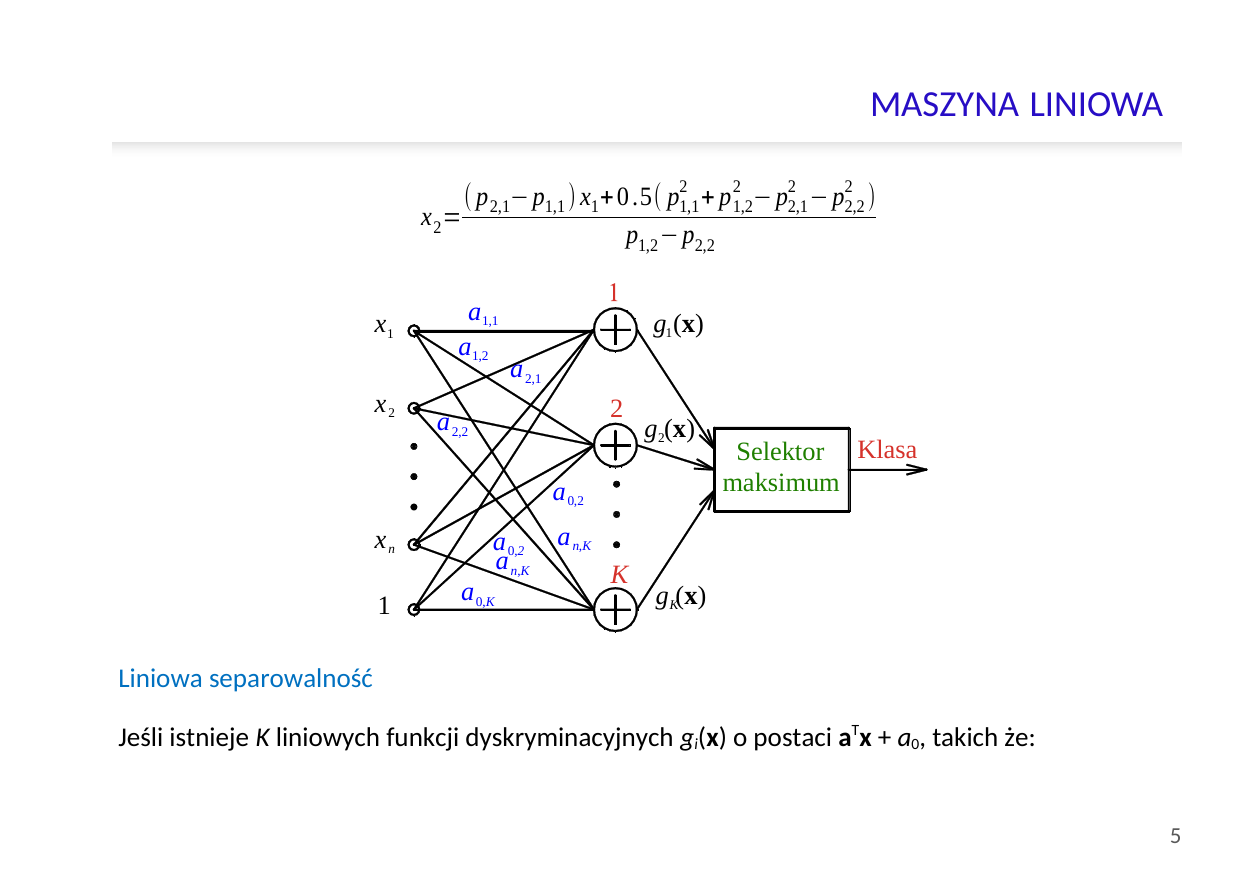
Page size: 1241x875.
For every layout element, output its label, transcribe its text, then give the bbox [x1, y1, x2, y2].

text Liniowa separowalność [118, 661, 1181, 694]
text Jeśli istnieje K liniowych funkcji dyskryminacyjnych gi(x) o postaci aTx + a0, takich że: [118, 720, 1181, 753]
